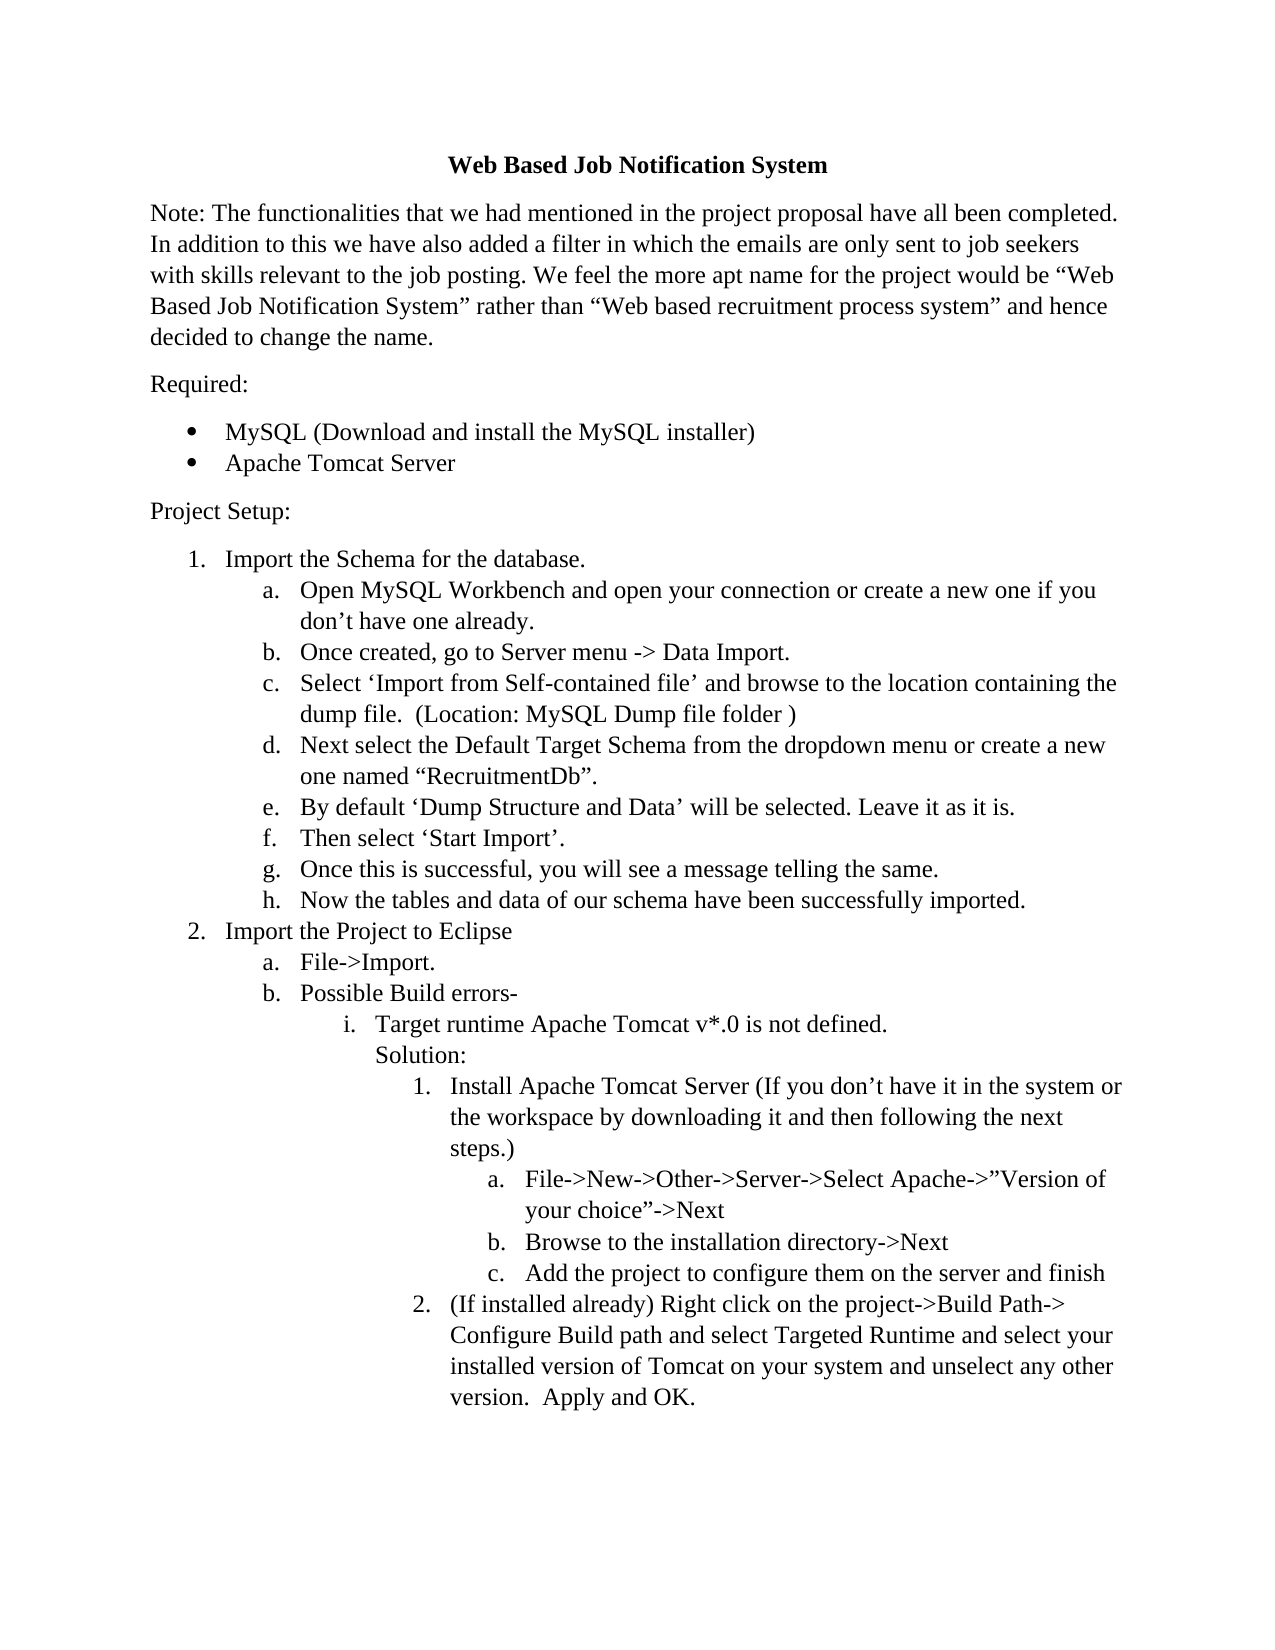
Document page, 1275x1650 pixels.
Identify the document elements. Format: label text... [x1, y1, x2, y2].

list Once created, go to Server menu -> Data Import. [262, 637, 1125, 666]
list Now the tables and data of our schema have been successfully imported. [262, 885, 1125, 914]
list Open MySQL Workbench and open your connection or create a new one if you don’t have one already. [262, 575, 1125, 634]
list Solution: [375, 1040, 1125, 1069]
text Project Setup: [150, 496, 1125, 525]
list Once this is successful, you will see a message telling the same. [262, 854, 1125, 883]
list (If installed already) Right click on the project->Build Path-> Configure Build path and select Targeted Runtime and select your installed version of Tomcat on your system and unselect any other version. Apply and OK. [412, 1289, 1125, 1411]
list Next select the Default Target Schema from the dropdown menu or create a new one named “RecruitmentDb”. [262, 730, 1125, 790]
list Apache Tomcat Server [187, 448, 1125, 477]
list Add the project to configure them on the server and finish [487, 1258, 1125, 1286]
text Required: [150, 369, 1125, 398]
list File->New->Other->Server->Select Apache->”Version of your choice”->Next [487, 1164, 1125, 1224]
list Import the Project to Eclipse [187, 916, 1125, 945]
list Then select ‘Start Import’. [262, 823, 1125, 852]
list File->Import. [262, 947, 1125, 976]
text Web Based Job Notification System [150, 150, 1125, 179]
list By default ‘Dump Structure and Data’ will be selected. Leave it as it is. [262, 792, 1125, 821]
list Select ‘Import from Self-contained file’ and browse to the location containing the dump file. (Location: MySQL Dump file folder ) [262, 668, 1125, 728]
list Import the Schema for the database. [187, 544, 1125, 572]
list MySQL (Download and install the MySQL installer) [187, 417, 1125, 446]
list Possible Build errors- [262, 978, 1125, 1007]
list Target runtime Apache Tomcat v*.0 is not defined. [356, 1009, 1125, 1038]
text Note: The functionalities that we had mentioned in the project proposal have all been completed. In addition to this we have also added a filter in which the emails are only sent to job seekers with skills relevant to the job posting. We feel the more apt name for the project would be “Web Based Job Notification System” rather than “Web based recruitment process system” and hence decided to change the name. [150, 198, 1125, 351]
list Install Apache Tomcat Server (If you don’t have it in the system or the workspace by downloading it and then following the next steps.) [412, 1071, 1125, 1162]
list Browse to the installation directory->Next [487, 1227, 1125, 1255]
